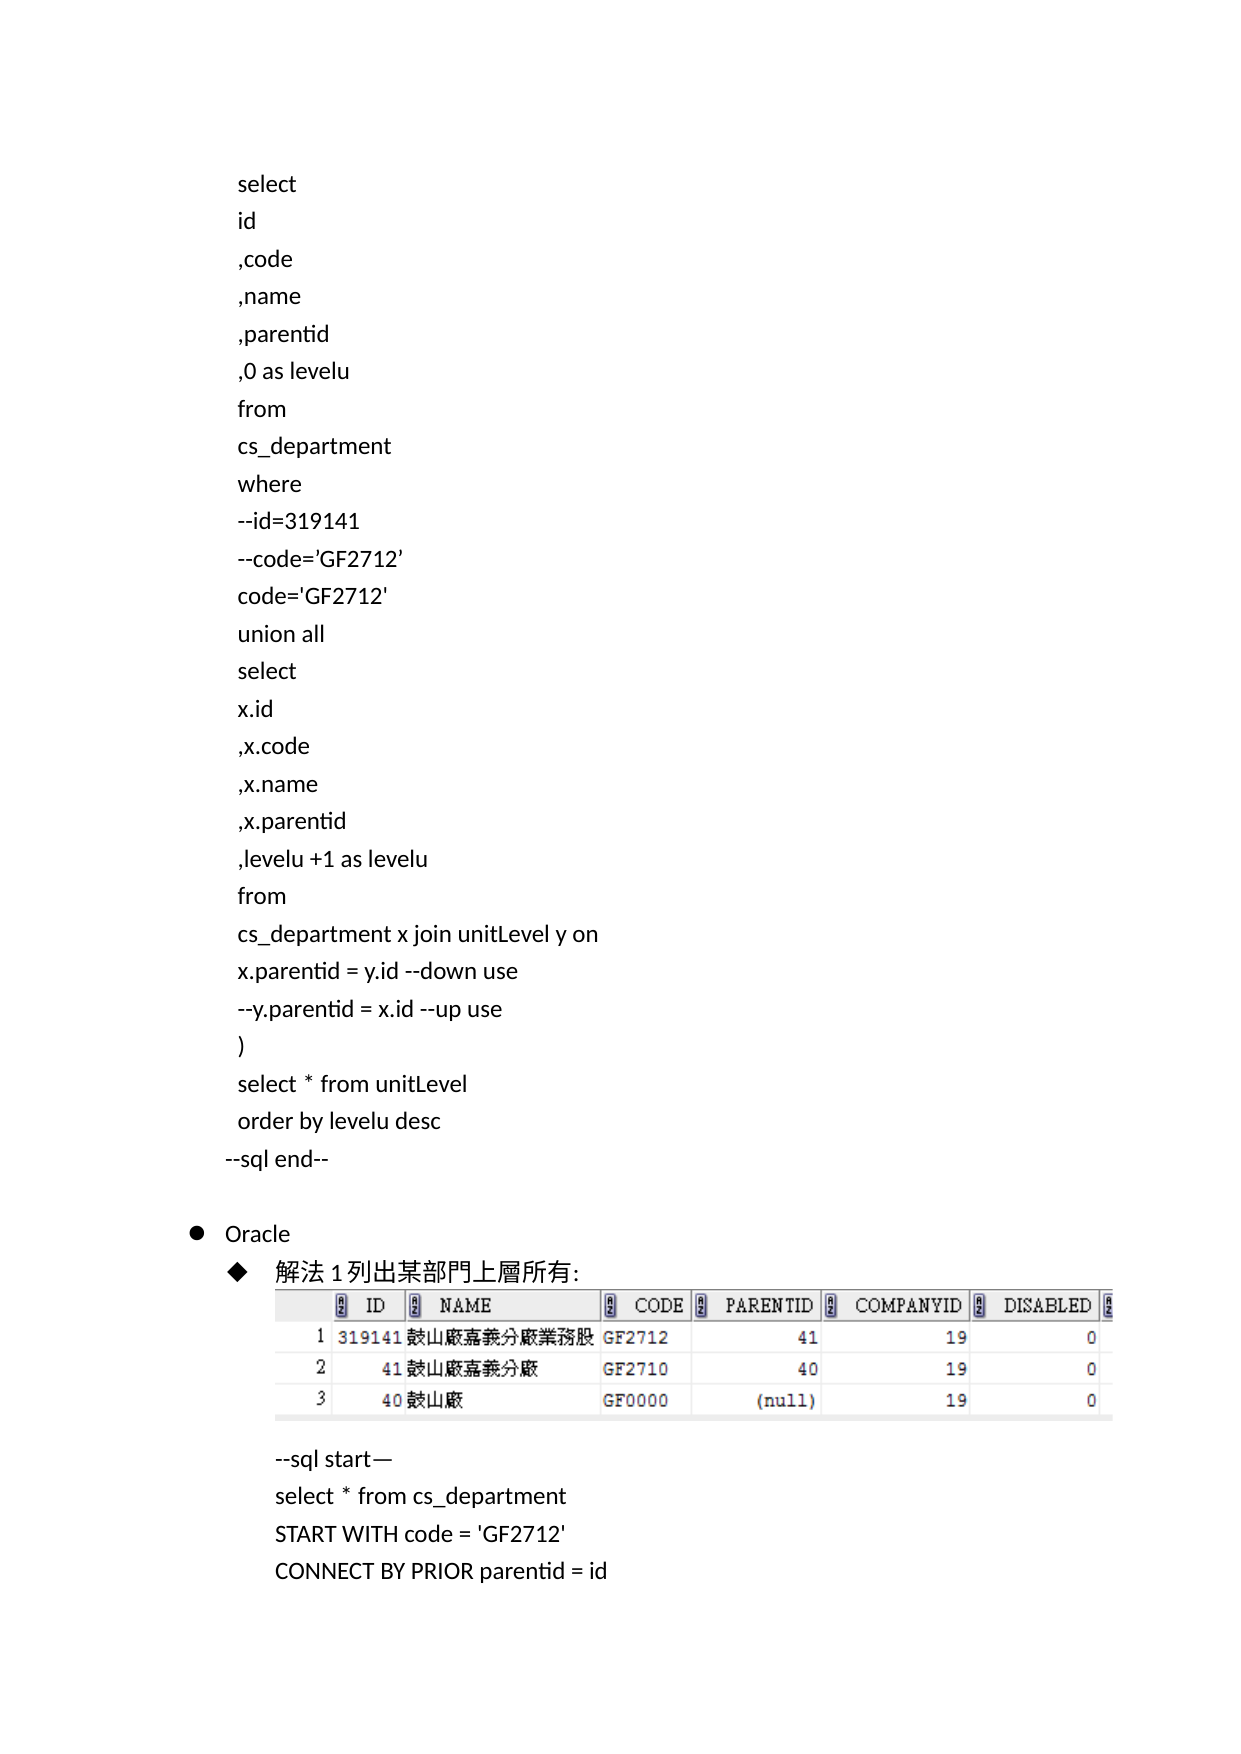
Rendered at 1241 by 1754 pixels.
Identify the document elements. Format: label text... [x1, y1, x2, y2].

list START WITH code = 'GF2712' [237, 1514, 1053, 1552]
text union all [237, 614, 1053, 652]
picture [275, 1289, 1113, 1421]
text ,x.parentid [237, 802, 1053, 839]
text ,code [237, 239, 1053, 277]
text id [237, 202, 1053, 239]
text cs_department x join unitLevel y on [237, 914, 1053, 952]
list CONNECT BY PRIOR parentid = id [275, 1552, 1053, 1589]
text cs_department [237, 427, 1053, 464]
text x.parentid = y.id --down use [237, 952, 1053, 989]
text ,name [237, 277, 1053, 314]
list Oracle [187, 1214, 1053, 1252]
text order by levelu desc [237, 1102, 1053, 1139]
text ,parentid [237, 314, 1053, 352]
list select * from cs_department [237, 1477, 1053, 1514]
text --id=319141 [237, 502, 1053, 539]
text --y.parentid = x.id --up use [237, 989, 1053, 1027]
text --code=’GF2712’ [237, 539, 1053, 577]
text select [237, 652, 1053, 689]
text select * from unitLevel [237, 1064, 1053, 1102]
text --sql end-- [225, 1139, 1053, 1177]
text ,x.name [237, 764, 1053, 802]
list 解法1列出某部門上層所有: [225, 1252, 1053, 1289]
text from [237, 389, 1053, 427]
list --sql start— [275, 1439, 1053, 1477]
text x.id [237, 689, 1053, 727]
text code='GF2712' [237, 577, 1053, 614]
text ) [237, 1027, 1053, 1064]
text from [237, 877, 1053, 914]
text ,levelu +1 as levelu [237, 839, 1053, 877]
text ,x.code [237, 727, 1053, 764]
text where [237, 464, 1053, 502]
text select [237, 164, 1053, 202]
text ,0 as levelu [237, 352, 1053, 389]
